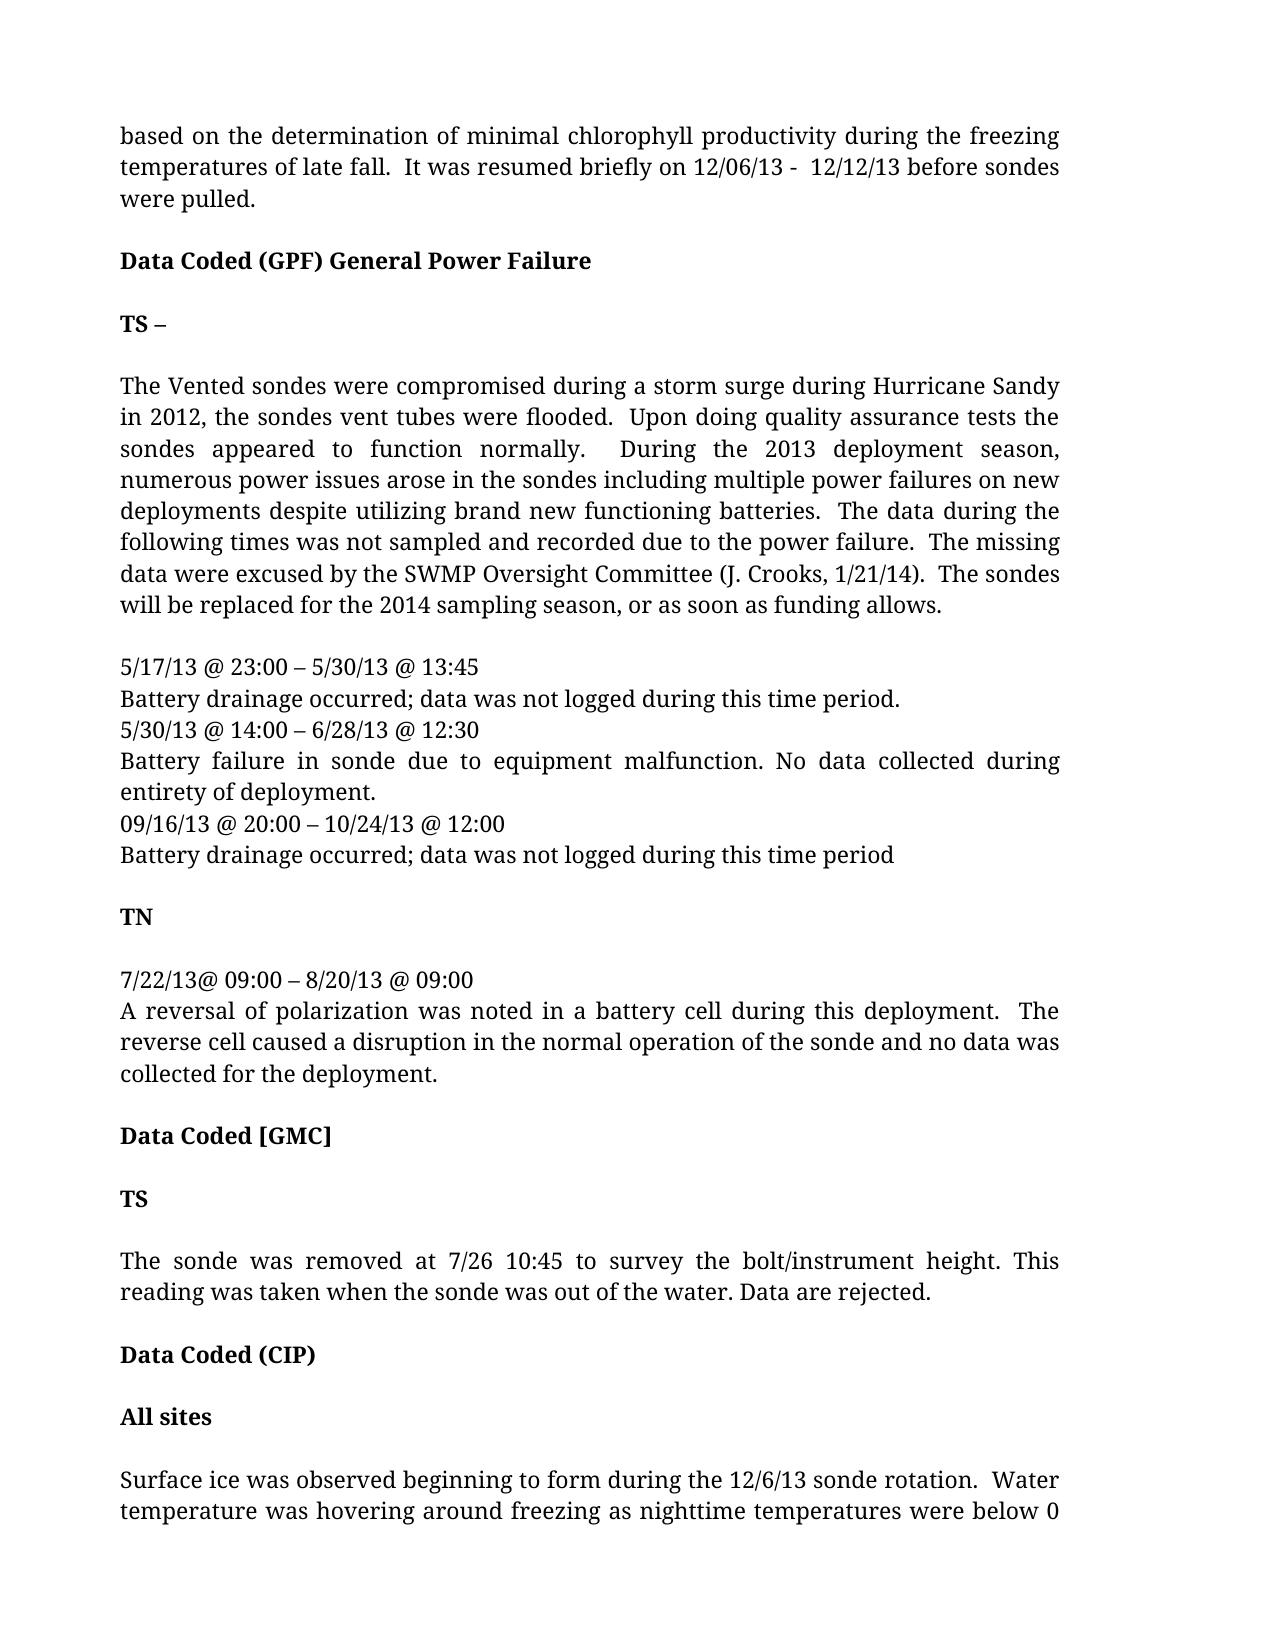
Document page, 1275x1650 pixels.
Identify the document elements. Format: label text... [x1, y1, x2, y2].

text 7/22/13@ 09:00 – 8/20/13 @ 09:00 [120, 964, 1061, 995]
text Data Coded (CIP) [120, 1339, 1061, 1370]
text 5/17/13 @ 23:00 – 5/30/13 @ 13:45 [120, 651, 1061, 682]
text Battery failure in sonde due to equipment malfunction. No data collected during entirety of deployment. [120, 745, 1061, 807]
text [120, 1464, 1061, 1526]
text The Vented sondes were compromised during a storm surge during Hurricane Sandy in 2012, the sondes vent tubes were flooded. Upon doing quality assurance tests the sondes appeared to function normally. During the 2013 deployment season, numerous power issues arose in the sondes including multiple power failures on new deployments despite utilizing brand new functioning batteries. The data during the following times was not sampled and recorded due to the power failure. The missing data were excused by the SWMP Oversight Committee (J. Crooks, 1/21/14). The sondes will be replaced for the 2014 sampling season, or as soon as funding allows. [120, 370, 1061, 620]
text A reversal of polarization was noted in a battery cell during this deployment. The reverse cell caused a disruption in the normal operation of the sonde and no data was collected for the deployment. [120, 995, 1061, 1089]
text The sonde was removed at 7/26 10:45 to survey the bolt/instrument height. This reading was taken when the sonde was out of the water. Data are rejected. [120, 1245, 1061, 1307]
text All sites [120, 1401, 1061, 1432]
text Data Coded [GMC] [120, 1120, 1061, 1151]
text TN [120, 901, 1061, 932]
text 5/30/13 @ 14:00 – 6/28/13 @ 12:30 [120, 714, 1061, 745]
text 09/16/13 @ 20:00 – 10/24/13 @ 12:00 [120, 807, 1061, 839]
text Battery drainage occurred; data was not logged during this time period. [120, 682, 1061, 714]
text Data Coded (GPF) General Power Failure [120, 245, 1061, 276]
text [120, 120, 1061, 214]
text TS [120, 1182, 1061, 1214]
text Battery drainage occurred; data was not logged during this time period [120, 839, 1061, 870]
text TS – [120, 307, 1061, 339]
